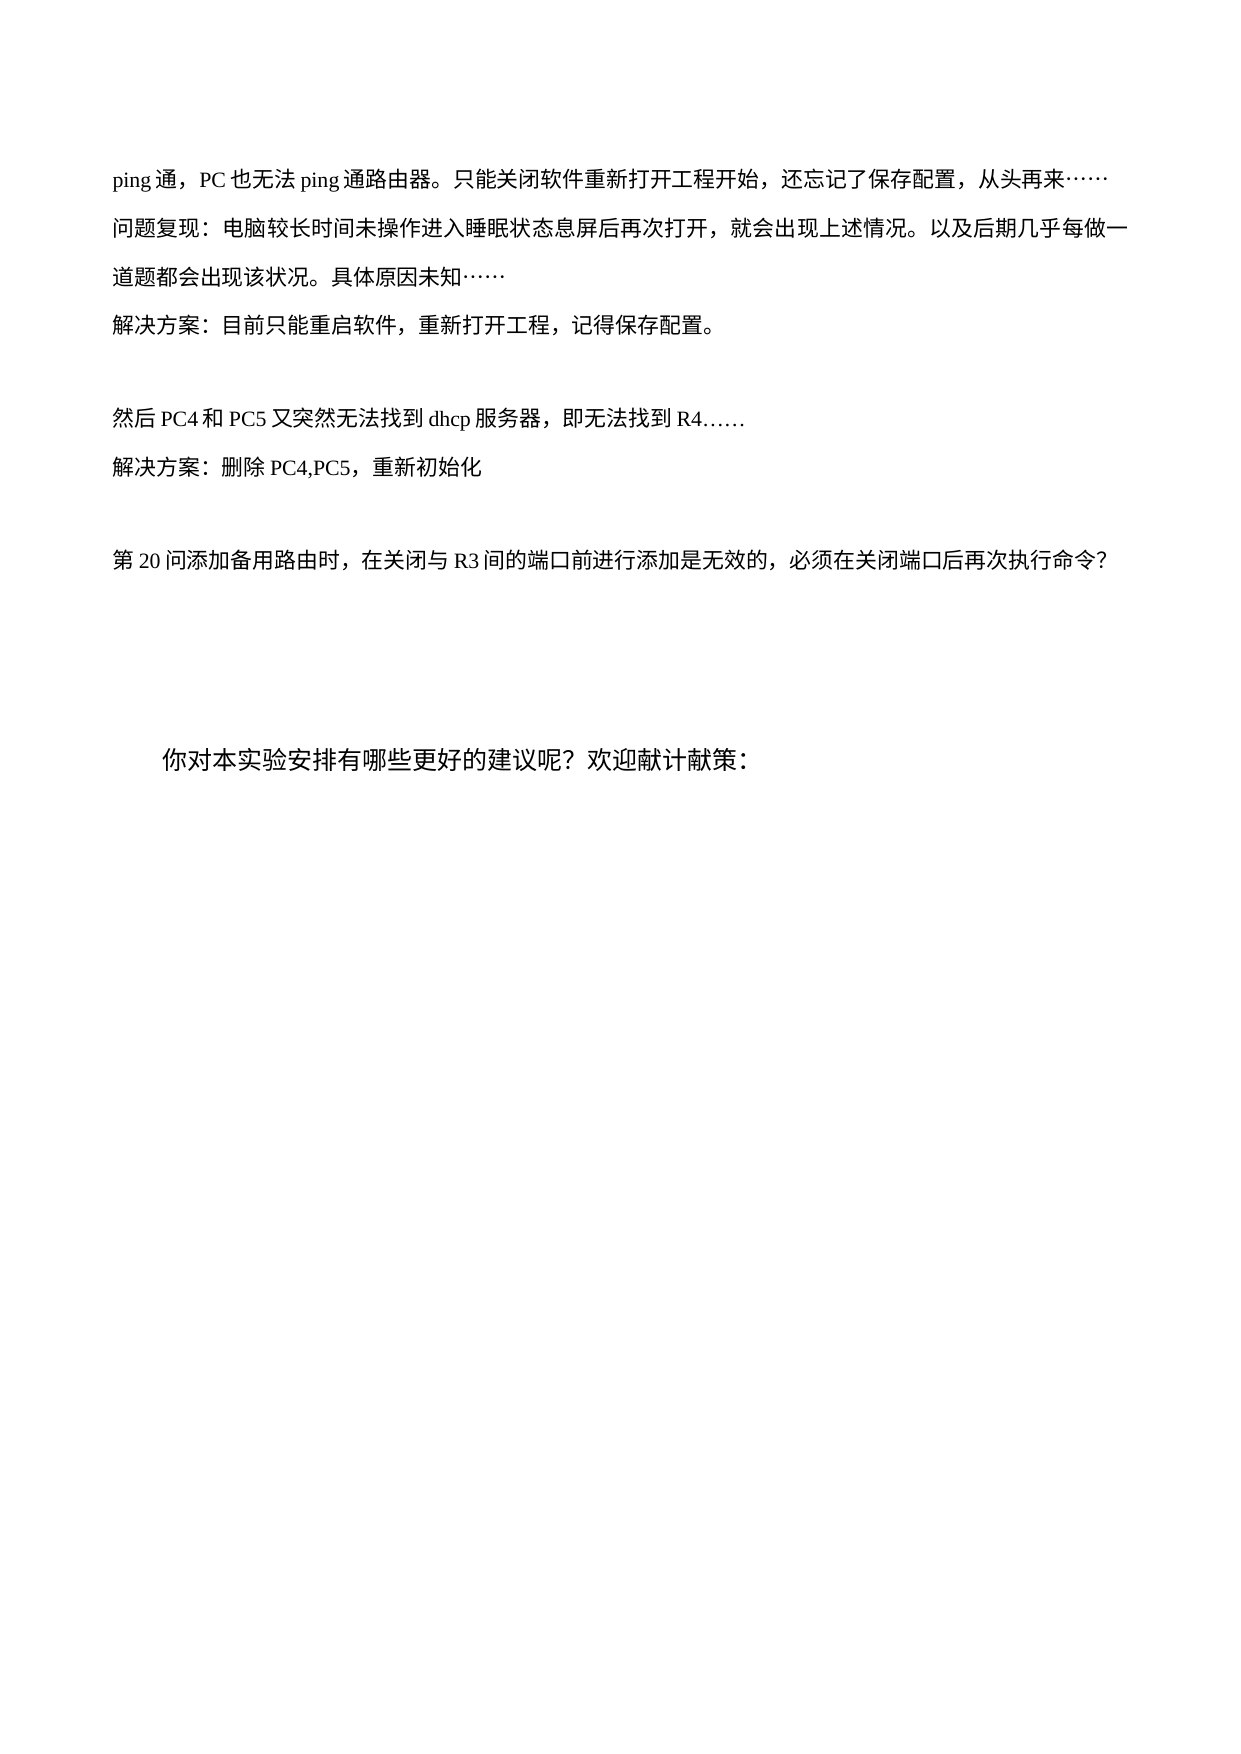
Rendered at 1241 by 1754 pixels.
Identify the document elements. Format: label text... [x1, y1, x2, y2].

text 解决方案：删除PC4,PC5，重新初始化 [112, 449, 1128, 482]
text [112, 162, 1128, 194]
text 解决方案：目前只能重启软件，重新打开工程，记得保存配置。 [112, 307, 1128, 340]
text 你对本实验安排有哪些更好的建议呢？欢迎献计献策： [112, 726, 1128, 791]
text 第20问添加备用路由时，在关闭与R3间的端口前进行添加是无效的，必须在关闭端口后再次执行命令？ [112, 543, 1128, 575]
text 问题复现：电脑较长时间未操作进入睡眠状态息屏后再次打开，就会出现上述情况。以及后期几乎每做一道题都会出现该状况。具体原因未知…… [112, 210, 1128, 292]
text 然后PC4和PC5又突然无法找到dhcp服务器，即无法找到R4…… [112, 401, 1128, 433]
